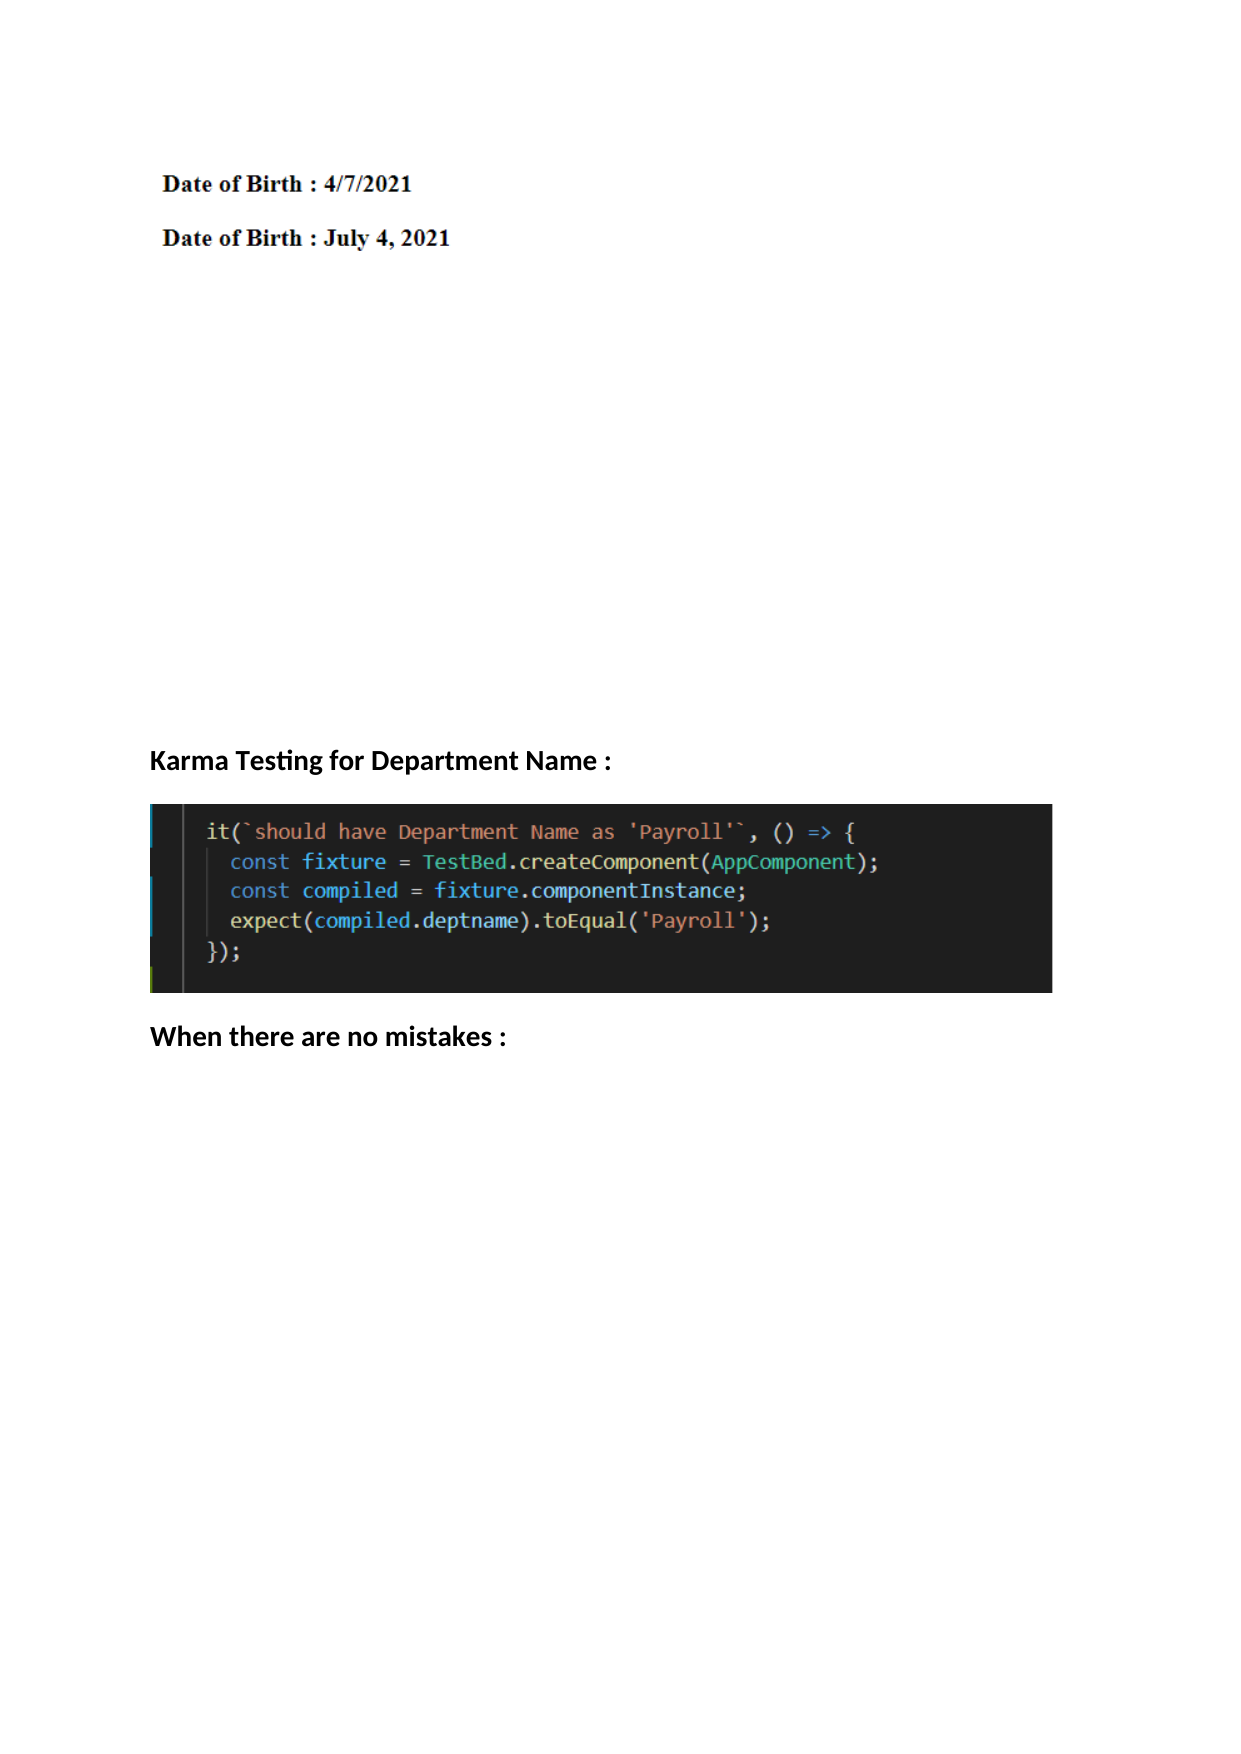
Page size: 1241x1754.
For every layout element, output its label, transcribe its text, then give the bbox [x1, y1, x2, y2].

picture [150, 150, 618, 285]
text When there are no mistakes : [150, 1018, 1090, 1053]
picture [150, 804, 1053, 993]
text Karma Testing for Department Name : [150, 742, 1090, 778]
